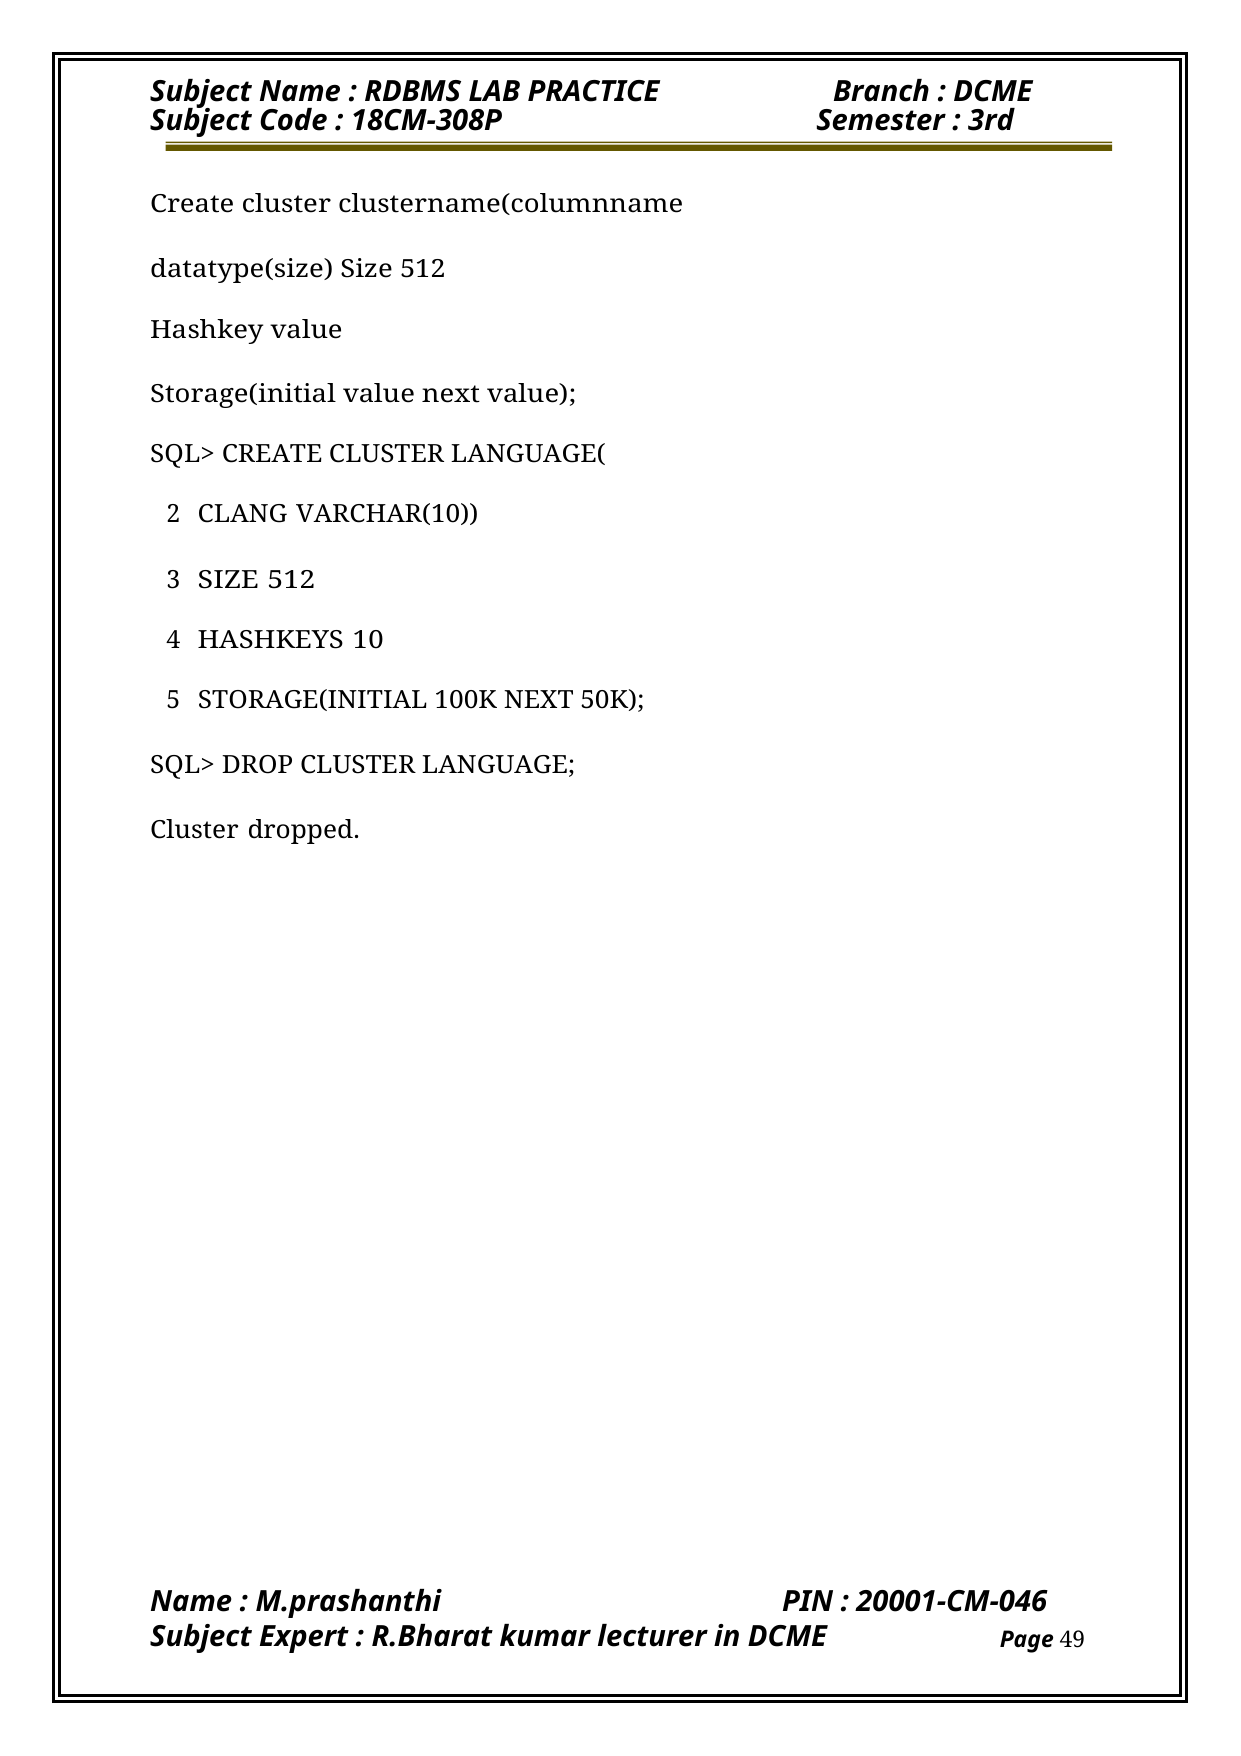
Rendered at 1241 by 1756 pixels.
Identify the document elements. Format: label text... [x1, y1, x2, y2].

text Create cluster clustername(columnname datatype(size) Size 512 [150, 186, 823, 285]
list HASHKEYS 10 [166, 622, 1136, 656]
list STORAGE(INITIAL 100K NEXT 50K); SQL> DROP CLUSTER LANGUAGE; Cluster dropped. [150, 682, 645, 846]
list SIZE 512 [166, 562, 1136, 596]
text Hashkey value [150, 316, 1136, 344]
text SQL> CREATE CLUSTER LANGUAGE( [150, 436, 1136, 470]
text Storage(initial value next value); [150, 376, 1136, 410]
list CLANG VARCHAR(10)) [166, 496, 1136, 530]
